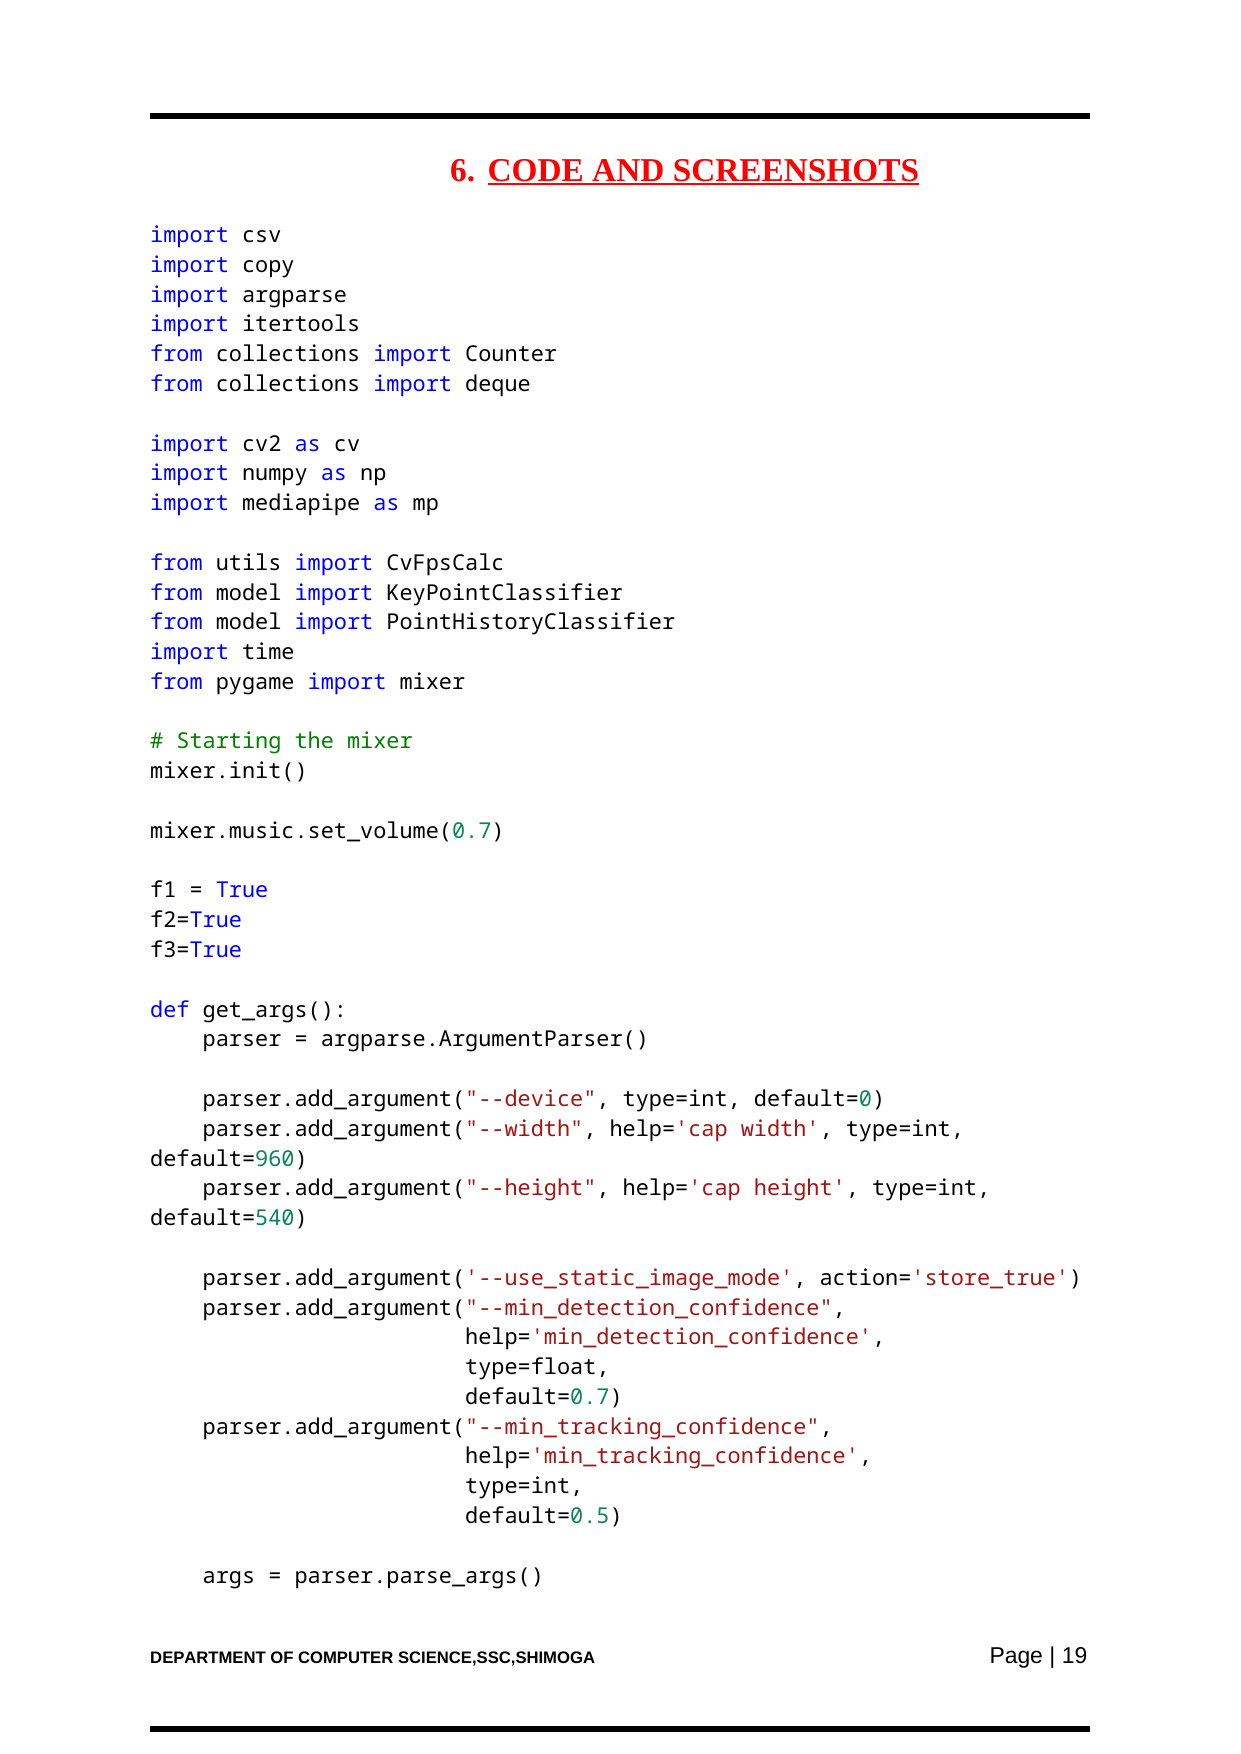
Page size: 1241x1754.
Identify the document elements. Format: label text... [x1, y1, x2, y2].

text default=0.5) [150, 1500, 1090, 1530]
text parser.add_argument("--min_detection_confidence", [150, 1292, 1090, 1321]
text from collections import deque [150, 368, 1090, 398]
text parser = argparse.ArgumentParser() [150, 1023, 1090, 1053]
text type=float, [150, 1351, 1090, 1381]
text import copy [150, 249, 1090, 279]
text parser.add_argument("--width", help='cap width', type=int, default=960) [150, 1113, 1090, 1172]
text f3=True [150, 934, 1090, 964]
text mixer.init() [150, 755, 1090, 785]
text import numpy as np [150, 457, 1090, 487]
text import cv2 as cv [150, 428, 1090, 457]
text import argparse [150, 279, 1090, 308]
text type=int, [150, 1470, 1090, 1500]
text from pygame import mixer [150, 666, 1090, 696]
text default=0.7) [150, 1381, 1090, 1411]
text def get_args(): [150, 994, 1090, 1023]
text help='min_tracking_confidence', [150, 1441, 1090, 1470]
text import time [150, 636, 1090, 666]
text parser.add_argument("--min_tracking_confidence", [150, 1411, 1090, 1441]
text parser.add_argument("--device", type=int, default=0) [150, 1083, 1090, 1113]
text from model import KeyPointClassifier [150, 577, 1090, 606]
text import itertools [150, 308, 1090, 338]
list CODE AND SCREENSHOTS [450, 150, 1090, 188]
text mixer.music.set_volume(0.7) [150, 815, 1090, 845]
text help='min_detection_confidence', [150, 1321, 1090, 1351]
text import mediapipe as mp [150, 487, 1090, 517]
text parser.add_argument('--use_static_image_mode', action='store_true') [150, 1262, 1090, 1292]
text args = parser.parse_args() [150, 1560, 1090, 1589]
text from utils import CvFpsCalc [150, 547, 1090, 577]
text import csv [150, 219, 1090, 249]
text from model import PointHistoryClassifier [150, 606, 1090, 636]
text # Starting the mixer [150, 726, 1090, 755]
text f1 = True [150, 874, 1090, 904]
text parser.add_argument("--height", help='cap height', type=int, default=540) [150, 1172, 1090, 1232]
text f2=True [150, 904, 1090, 934]
text from collections import Counter [150, 338, 1090, 368]
